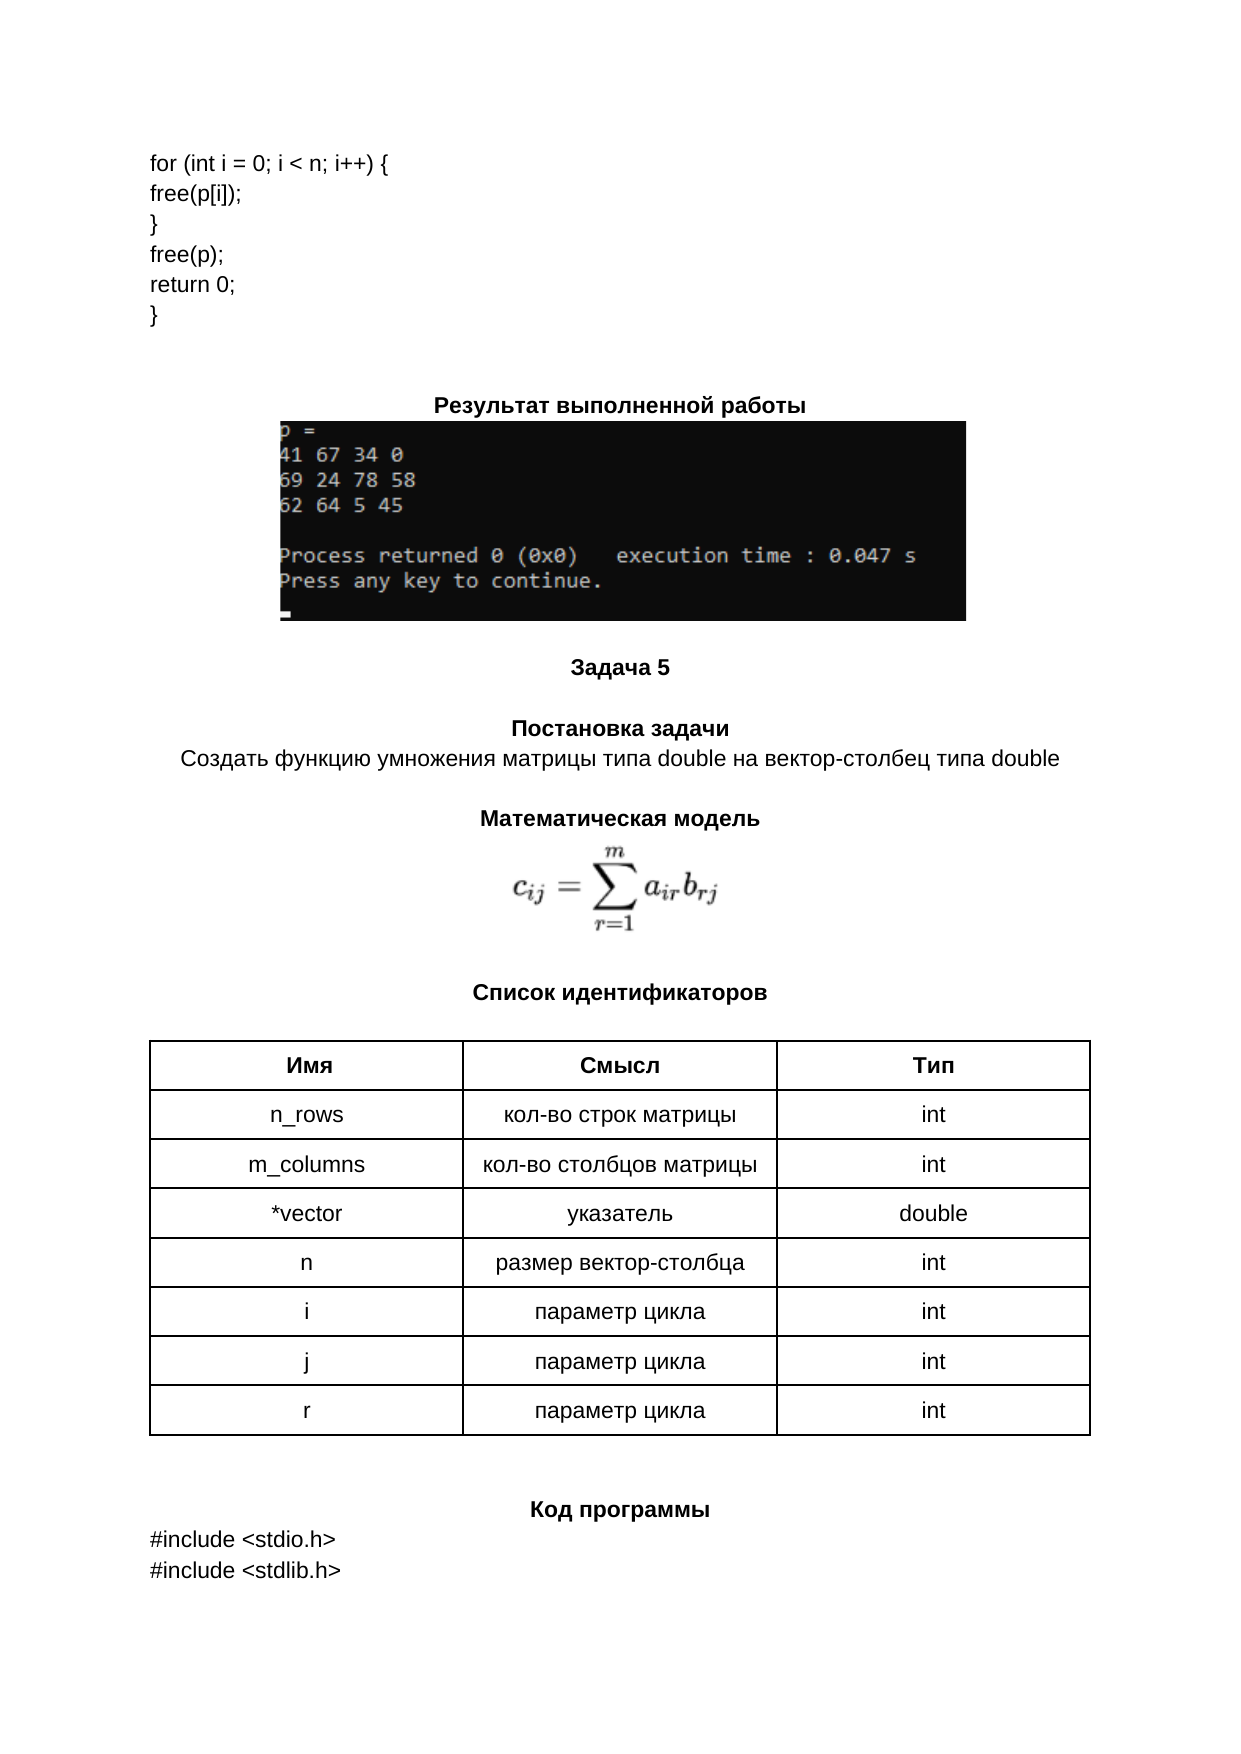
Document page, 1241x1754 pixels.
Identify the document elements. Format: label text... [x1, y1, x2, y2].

table_header Тип [778, 1042, 1089, 1089]
text Постановка задачи [150, 715, 1090, 741]
table_cell n_rows [151, 1091, 462, 1138]
text Список идентификаторов [150, 979, 1090, 1005]
text Создать функцию умножения матрицы типа double на вектор-столбец типа double [150, 745, 1090, 771]
table_cell параметр цикла [464, 1386, 776, 1434]
text } [150, 301, 1090, 327]
table_cell размер вектор-столбца [464, 1239, 776, 1286]
table_cell n [151, 1239, 462, 1286]
table_header Имя [151, 1042, 462, 1089]
text Математическая модель [150, 805, 1090, 832]
text Результат выполненной работы [150, 392, 1090, 418]
table_header Смысл [464, 1042, 776, 1089]
table_cell int [778, 1091, 1089, 1138]
table_cell i [151, 1288, 462, 1335]
table_cell указатель [464, 1189, 776, 1237]
table_cell *vector [151, 1189, 462, 1237]
picture [492, 835, 749, 945]
text #include <stdio.h> [150, 1526, 1090, 1553]
text #include <stdlib.h> [150, 1557, 1090, 1583]
table_cell r [151, 1386, 462, 1434]
table_cell m_columns [151, 1140, 462, 1187]
text for (int i = 0; i < n; i++) { [150, 150, 1090, 176]
text } [150, 210, 1090, 237]
picture [280, 421, 967, 621]
table_cell параметр цикла [464, 1337, 776, 1384]
table_cell j [151, 1337, 462, 1384]
table_cell int [778, 1239, 1089, 1286]
text Код программы [150, 1496, 1090, 1522]
text Задача 5 [150, 654, 1090, 681]
table_cell int [778, 1386, 1089, 1434]
text free(p[i]); [150, 180, 1090, 207]
table_cell int [778, 1337, 1089, 1384]
table_cell кол-во строк матрицы [464, 1091, 776, 1138]
table_cell double [778, 1189, 1089, 1237]
table_cell параметр цикла [464, 1288, 776, 1335]
text return 0; [150, 271, 1090, 297]
table_cell int [778, 1288, 1089, 1335]
table_cell int [778, 1140, 1089, 1187]
table_cell кол-во столбцов матрицы [464, 1140, 776, 1187]
text free(p); [150, 241, 1090, 267]
